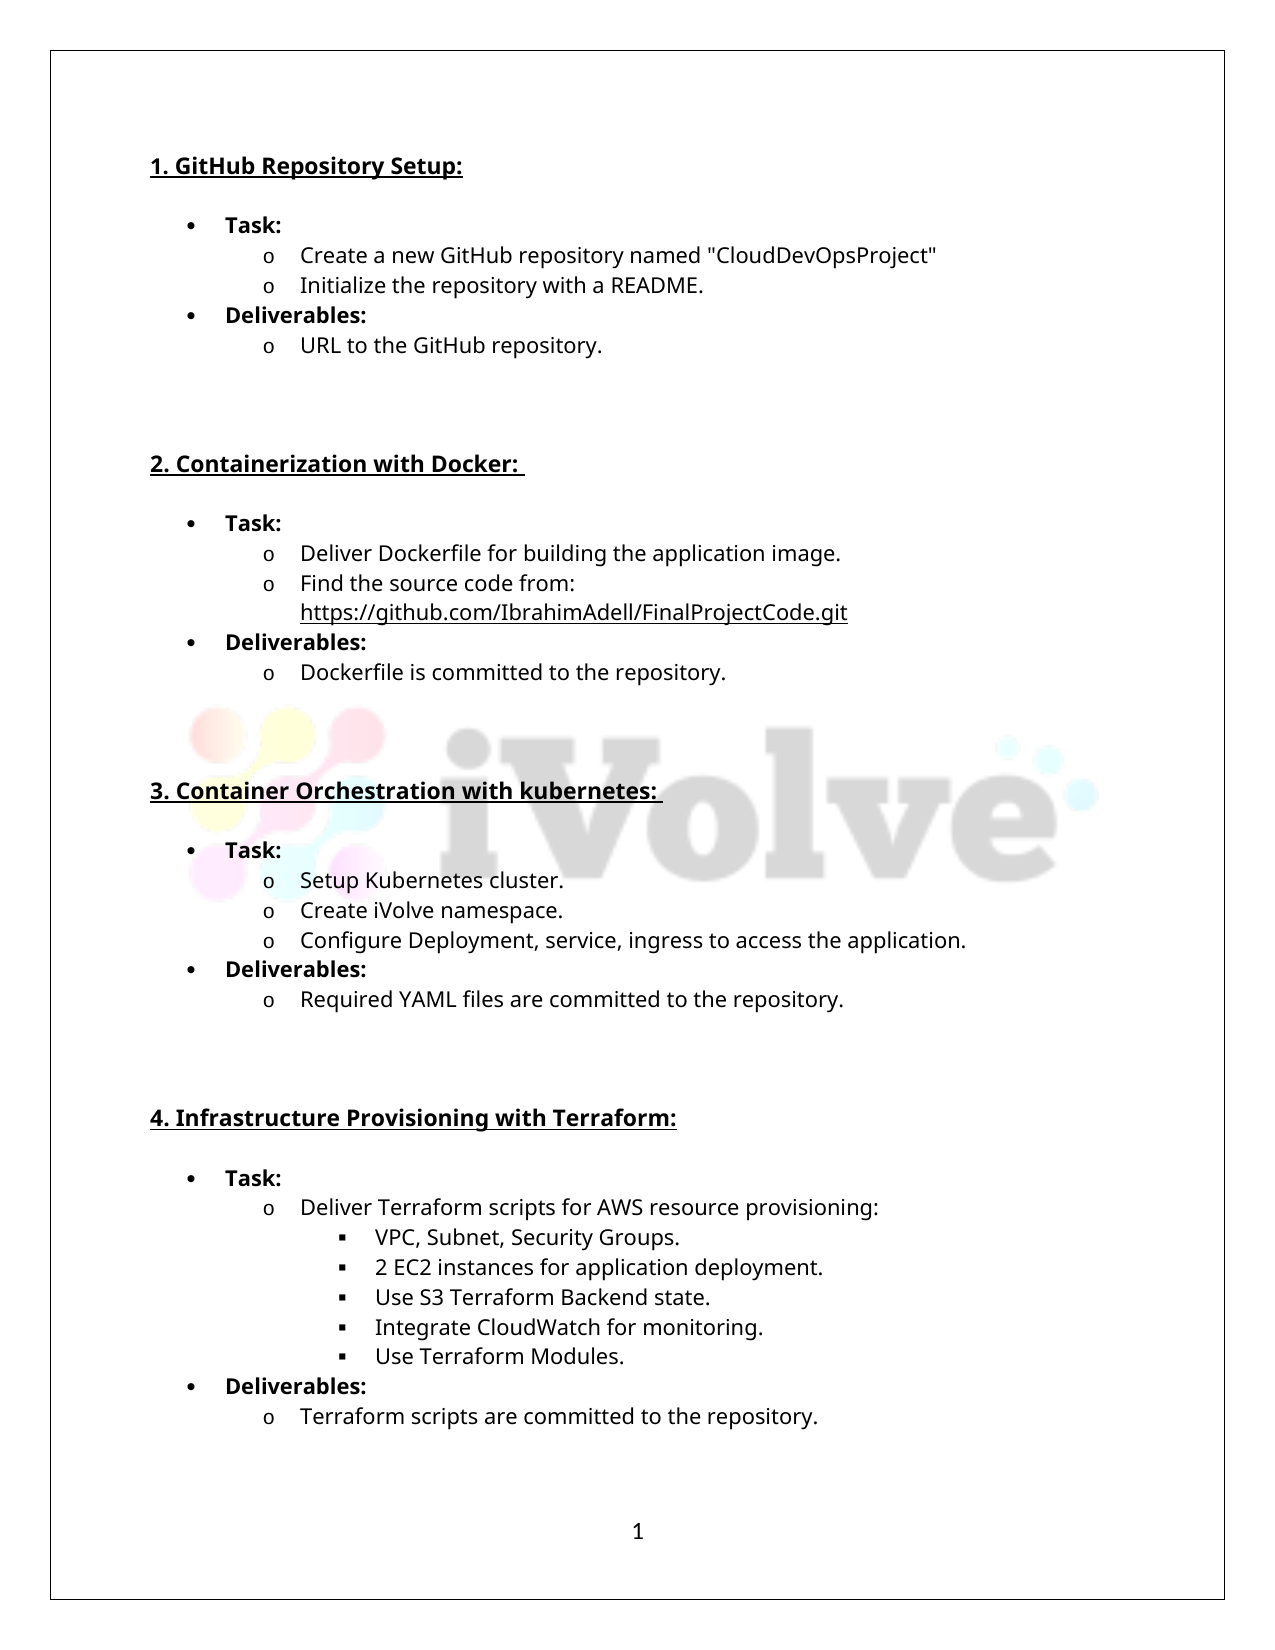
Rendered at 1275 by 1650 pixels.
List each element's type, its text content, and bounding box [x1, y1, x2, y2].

list Create iVolve namespace. [262, 895, 1125, 924]
list Task: [187, 835, 1125, 865]
list Deliverables: [187, 1371, 1125, 1401]
list VPC, Subnet, Security Groups. [337, 1222, 1125, 1252]
list Deliverables: [187, 300, 1125, 329]
list Task: [187, 210, 1125, 240]
text 2. Containerization with Docker: [150, 447, 1125, 479]
list Create a new GitHub repository named "CloudDevOpsProject" [262, 240, 1125, 270]
list Setup Kubernetes cluster. [262, 865, 1125, 895]
list Integrate CloudWatch for monitoring. [337, 1311, 1125, 1341]
text 3. Container Orchestration with kubernetes: [150, 775, 1125, 806]
list Configure Deployment, service, ingress to access the application. [262, 924, 1125, 954]
list Deliverables: [187, 627, 1125, 657]
list Initialize the repository with a README. [262, 270, 1125, 300]
list Deliver Dockerfile for building the application image. [262, 538, 1125, 567]
text 1. GitHub Repository Setup: [150, 150, 1125, 181]
text 4. Infrastructure Provisioning with Terraform: [150, 1102, 1125, 1133]
list Task: [187, 508, 1125, 538]
list Use S3 Terraform Backend state. [337, 1282, 1125, 1311]
list Use Terraform Modules. [337, 1341, 1125, 1371]
list Required YAML files are committed to the repository. [262, 984, 1125, 1014]
list Dockerfile is committed to the repository. [262, 657, 1125, 687]
list Find the source code from: https://github.com/IbrahimAdell/FinalProjectCode.git [262, 567, 1125, 627]
list 2 EC2 instances for application deployment. [337, 1252, 1125, 1282]
list Deliverables: [187, 954, 1125, 984]
list Deliver Terraform scripts for AWS resource provisioning: [262, 1192, 1125, 1222]
list URL to the GitHub repository. [262, 329, 1125, 359]
list Terraform scripts are committed to the repository. [262, 1401, 1125, 1431]
list Task: [187, 1162, 1125, 1192]
